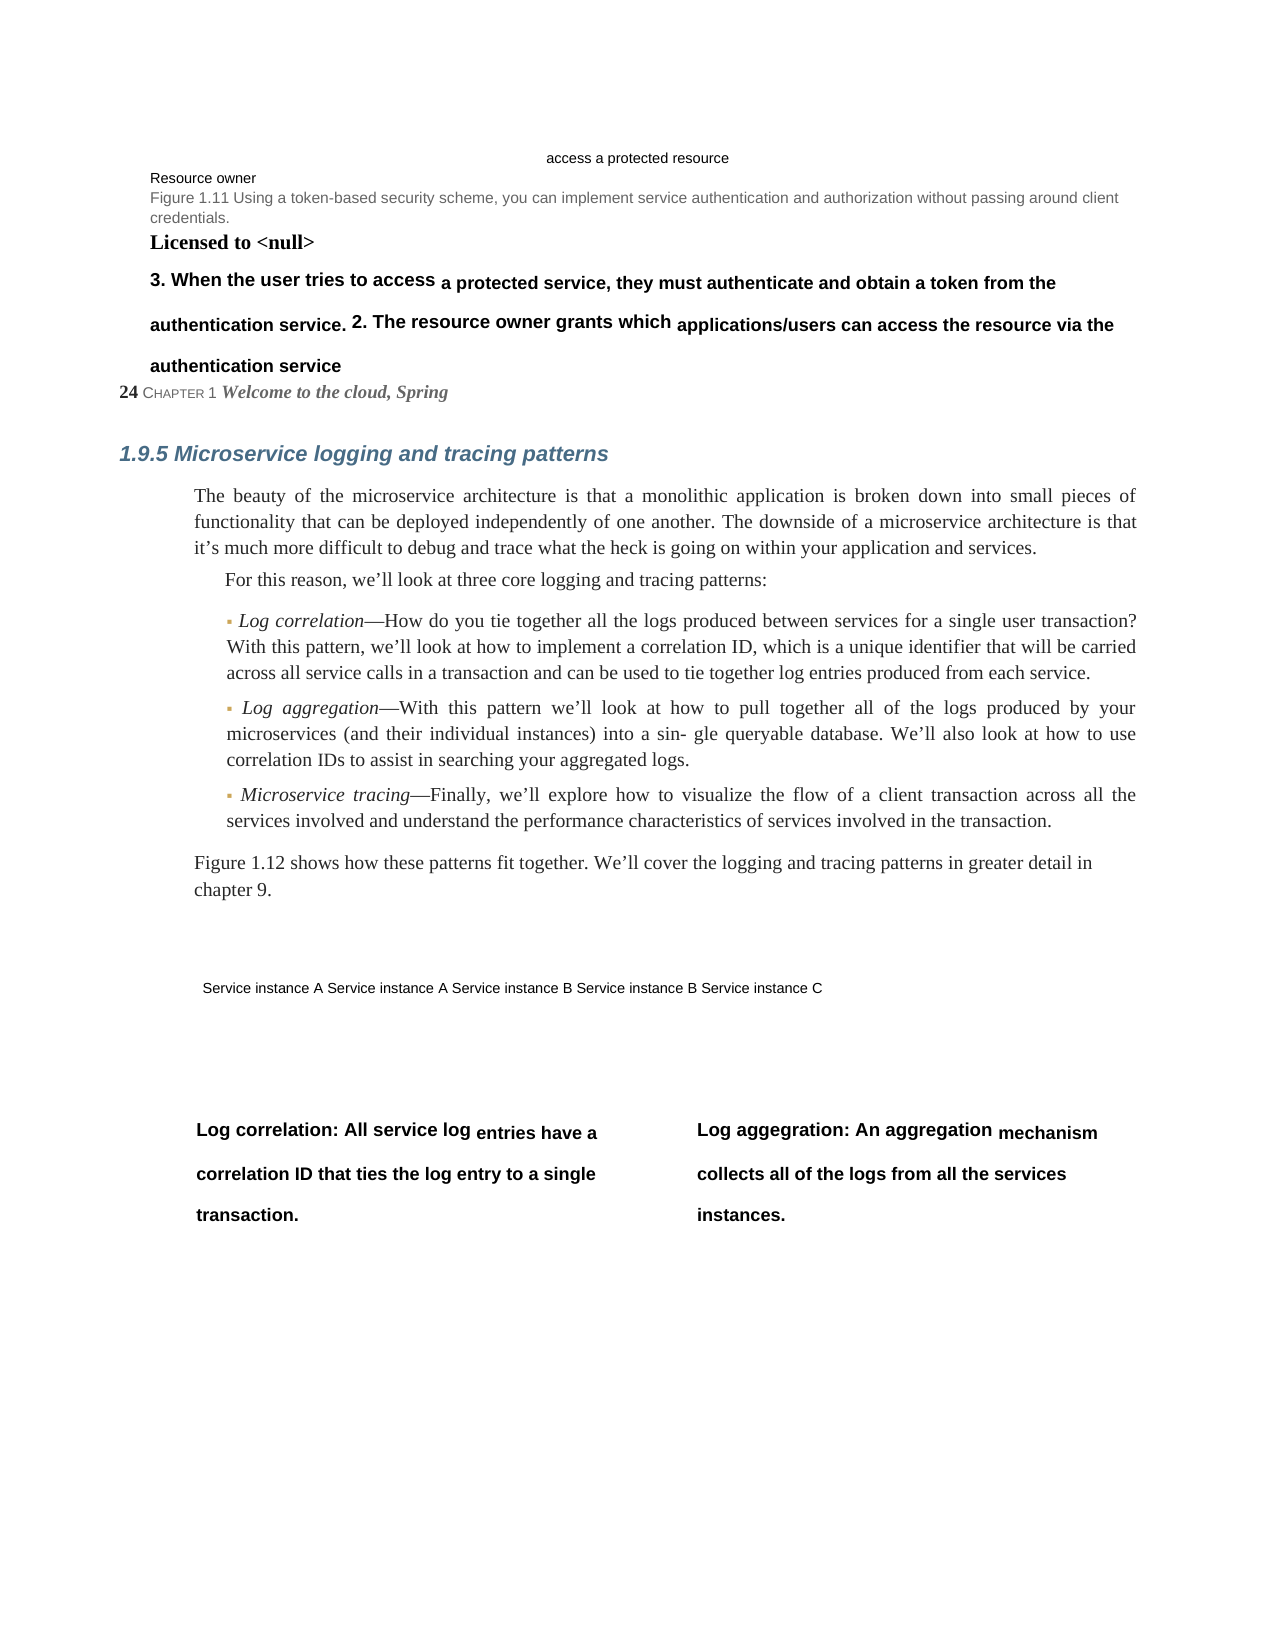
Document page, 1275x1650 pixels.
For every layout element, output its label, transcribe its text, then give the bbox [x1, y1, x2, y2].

text ▪ Log aggregation—With this pattern we’ll look at how to pull together all of the logs produced by your microservices (and their individual instances) into a sin- gle queryable database. We’ll also look at how to use correlation IDs to assist in searching your aggregated logs. [226, 696, 1138, 771]
text 1.9.5 Microservice logging and tracing patterns [119, 441, 764, 466]
text The beauty of the microservice architecture is that a monolithic application is broken down into small pieces of functionality that can be deployed independently of one another. The downside of a microservice architecture is that it’s much more difficult to debug and trace what the heck is going on within your application and services. [194, 484, 1138, 559]
text 24 CHAPTER 1 Welcome to the cloud, Spring [119, 381, 867, 403]
text ▪ Log correlation—How do you tie together all the logs produced between services for a single user transaction? With this pattern, we’ll look at how to implement a correlation ID, which is a unique identifier that will be carried across all service calls in a transaction and can be used to tie together log entries produced from each service. [226, 609, 1138, 684]
text Figure 1.11 Using a token-based security scheme, you can implement service authentication and authorization without passing around client credentials. [150, 188, 1125, 227]
text Log aggegration: An aggregation mechanism collects all of the logs from all the services instances. [697, 1107, 1112, 1225]
text For this reason, we’ll look at three core logging and tracing patterns: [224, 568, 1015, 591]
text Service instance A Service instance A Service instance B Service instance B Service instance C [202, 980, 1096, 997]
text 3. When the user tries to access a protected service, they must authenticate and obtain a token from the authentication service. 2. The resource owner grants which applications/users can access the resource via the authentication service [150, 257, 1125, 376]
text Figure 1.12 shows how these patterns fit together. We’ll cover the logging and tracing patterns in greater detail in chapter 9. [194, 851, 1138, 900]
text Log correlation: All service log entries have a correlation ID that ties the log entry to a single transaction. [196, 1107, 637, 1225]
text ▪ Microservice tracing—Finally, we’ll explore how to visualize the flow of a client transaction across all the services involved and understand the performance characteristics of services involved in the transaction. [226, 783, 1138, 832]
text access a protected resource [150, 150, 1125, 167]
text Resource owner [150, 169, 1125, 186]
text Licensed to <null> [150, 230, 1125, 254]
